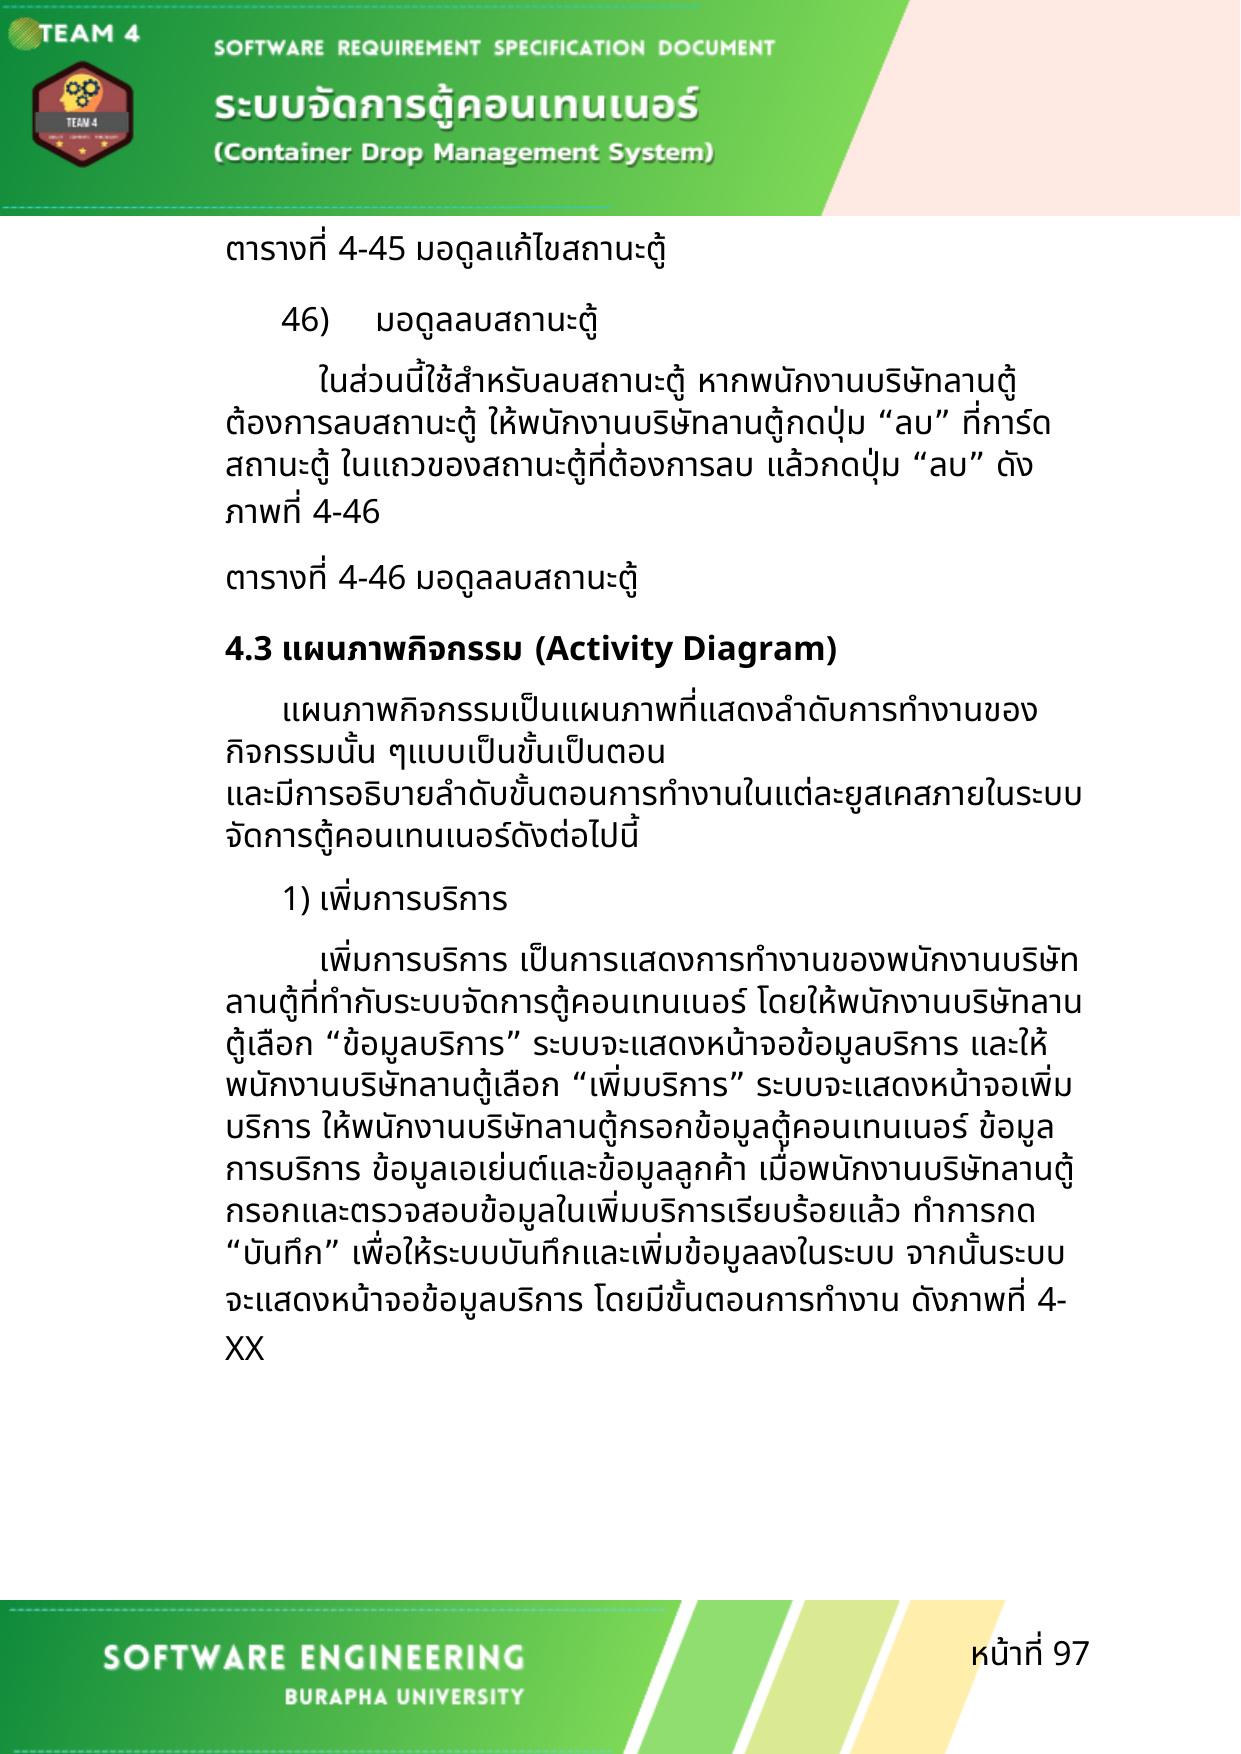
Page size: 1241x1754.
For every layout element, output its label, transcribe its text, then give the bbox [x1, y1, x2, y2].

text แผนภาพกิจกรรมเป็นแผนภาพที่แสดงลำดับการทำงานของกิจกรรมนั้น ๆแบบเป็นขั้นเป็นตอน และมีการอธิบายลำดับขั้นตอนการทำงานในแต่ละยูสเคสภายในระบบจัดการตู้คอนเทนเนอร์ดังต่อไปนี้ [225, 691, 1090, 855]
picture [0, 0, 1241, 216]
list เพิ่มการบริการ [281, 875, 1090, 920]
picture [0, 1600, 1241, 1754]
text ตารางที่ 4-45 มอดูลแก้ไขสถานะตู้ [225, 225, 1090, 276]
list แผนภาพกิจกรรม (Activity Diagram) [225, 625, 1090, 670]
text ตารางที่ 4-46 มอดูลลบสถานะตู้ [225, 554, 1090, 604]
text เพิ่มการบริการ เป็นการแสดงการทำงานของพนักงานบริษัทลานตู้ที่ทำกับระบบจัดการตู้คอนเทนเนอร์ โดยให้พนักงานบริษัทลานตู้เลือก “ข้อมูลบริการ” ระบบจะแสดงหน้าจอข้อมูลบริการ และให้พนักงานบริษัทลานตู้เลือก “เพิ่มบริการ” ระบบจะแสดงหน้าจอเพิ่มบริการ ให้พนักงานบริษัทลานตู้กรอกข้อมูลตู้คอนเทนเนอร์ ข้อมูลการบริการ ข้อมูลเอเย่นต์และข้อมูลลูกค้า เมื่อพนักงานบริษัทลานตู้กรอกและตรวจสอบข้อมูลในเพิ่มบริการเรียบร้อยแล้ว ทำการกด “บันทึก” เพื่อให้ระบบบันทึกและเพิ่มข้อมูลลงในระบบ จากนั้นระบบจะแสดงหน้าจอข้อมูลบริการ โดยมีขั้นตอนการทำงาน ดังภาพที่ 4-XX [225, 940, 1090, 1370]
text ในส่วนนี้ใช้สำหรับลบสถานะตู้ หากพนักงานบริษัทลานตู้ต้องการลบสถานะตู้ ให้พนักงานบริษัทลานตู้กดปุ่ม “ลบ” ที่การ์ดสถานะตู้ ในแถวของสถานะตู้ที่ต้องการลบ แล้วกดปุ่ม “ลบ” ดังภาพที่ 4-46 [225, 362, 1090, 533]
list มอดูลลบสถานะตู้ [281, 296, 1090, 342]
